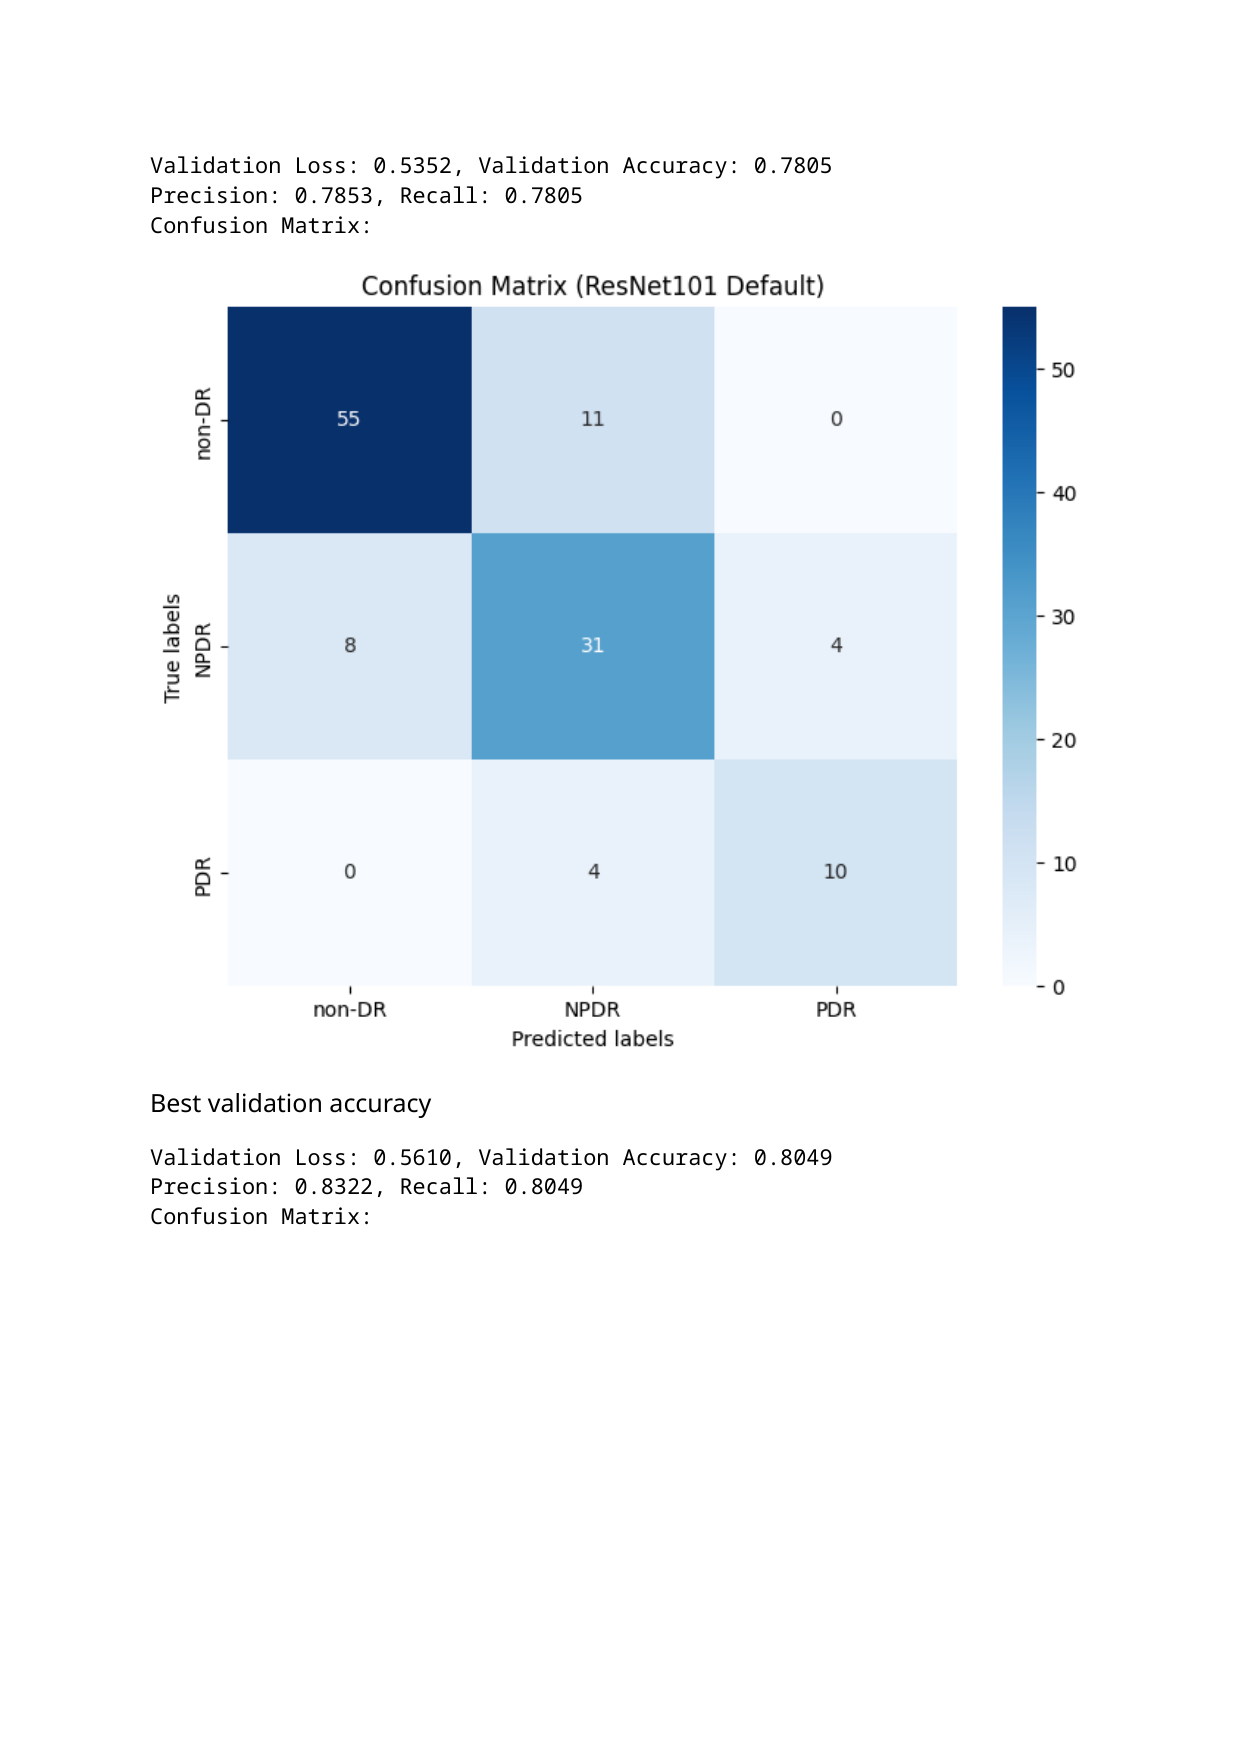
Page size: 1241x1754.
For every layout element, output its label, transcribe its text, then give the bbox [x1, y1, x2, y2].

text Validation Loss: 0.5352, Validation Accuracy: 0.7805 [150, 150, 1090, 180]
text Precision: 0.7853, Recall: 0.7805 [150, 180, 1090, 209]
text Confusion Matrix: [150, 209, 1090, 239]
text Precision: 0.8322, Recall: 0.8049 [150, 1171, 1090, 1201]
text Confusion Matrix: [150, 1201, 1090, 1231]
picture [150, 260, 1091, 1064]
text Best validation accuracy [150, 1086, 1090, 1120]
text Validation Loss: 0.5610, Validation Accuracy: 0.8049 [150, 1142, 1090, 1171]
